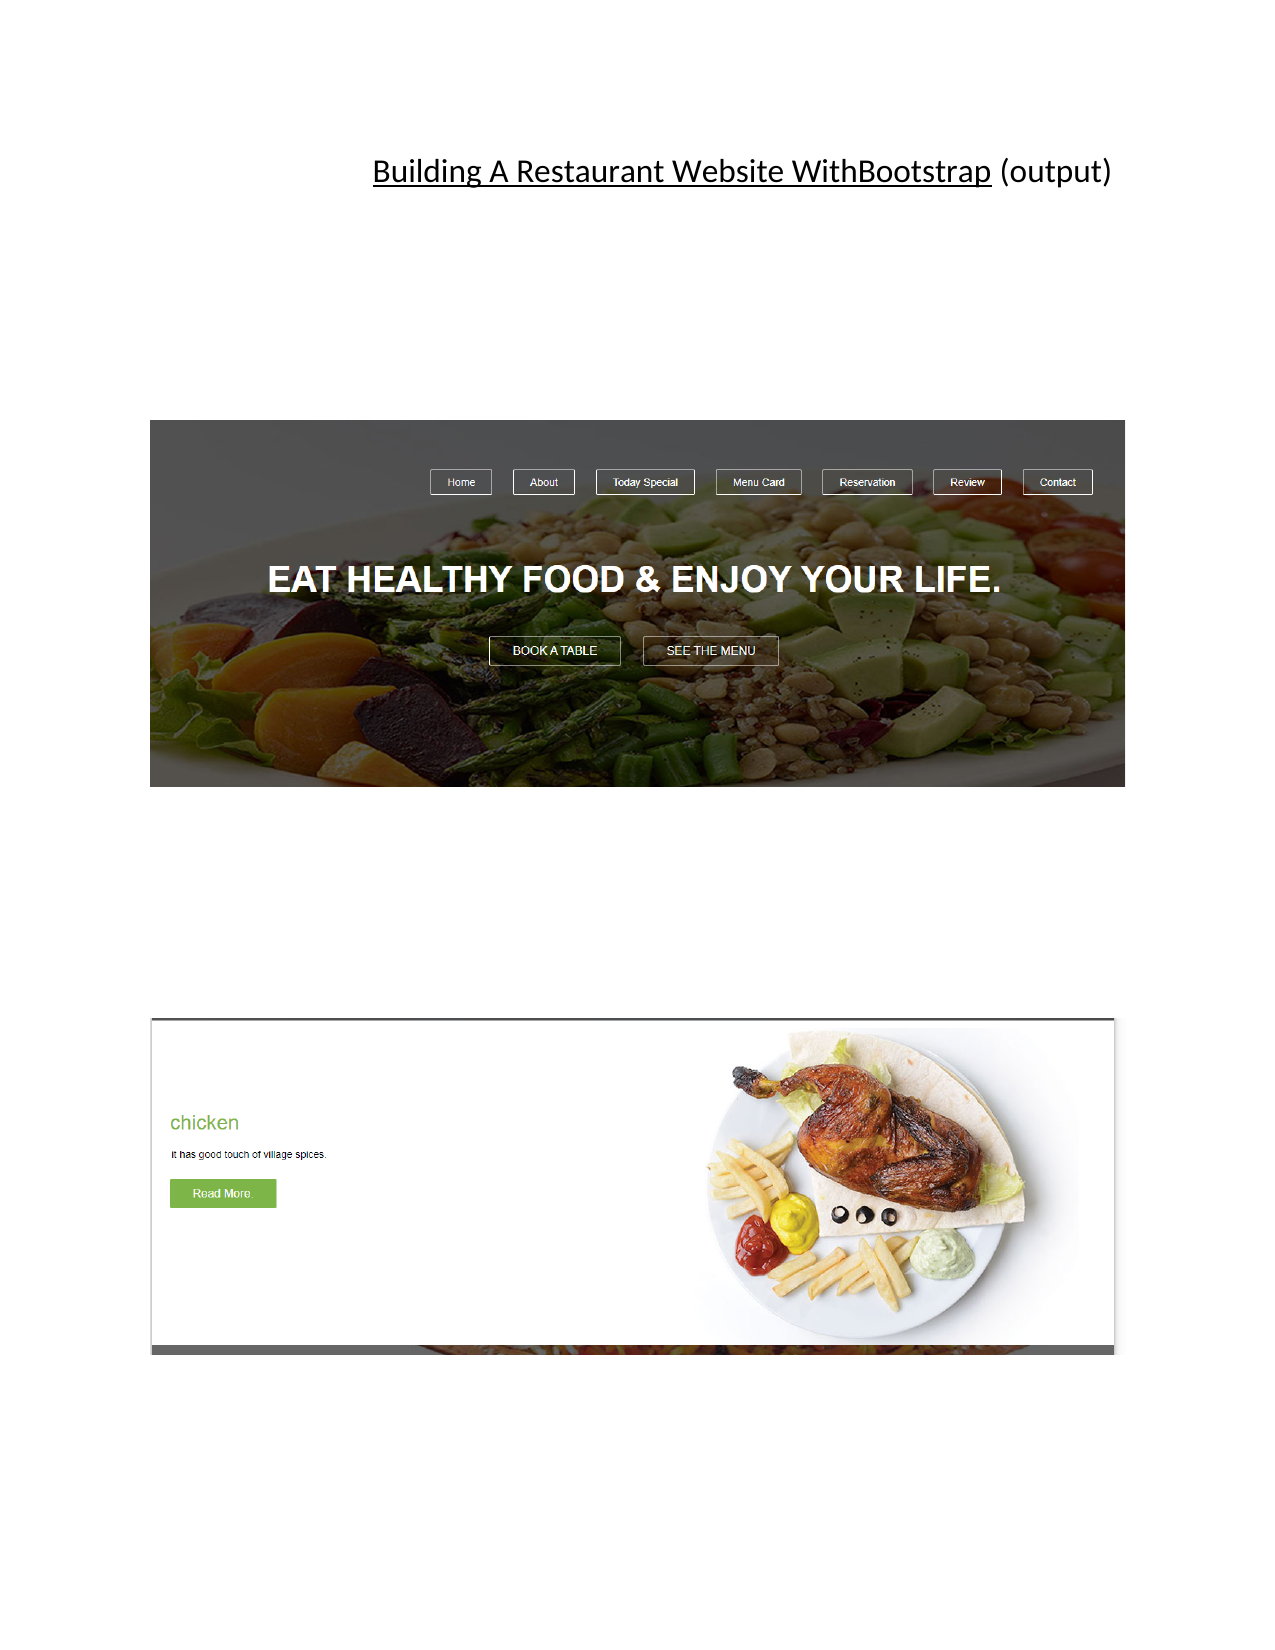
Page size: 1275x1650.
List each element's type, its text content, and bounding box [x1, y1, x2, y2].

picture [150, 1018, 1125, 1355]
text Building A Restaurant Website WithBootstrap (output) [150, 150, 1125, 191]
picture [150, 420, 1125, 791]
